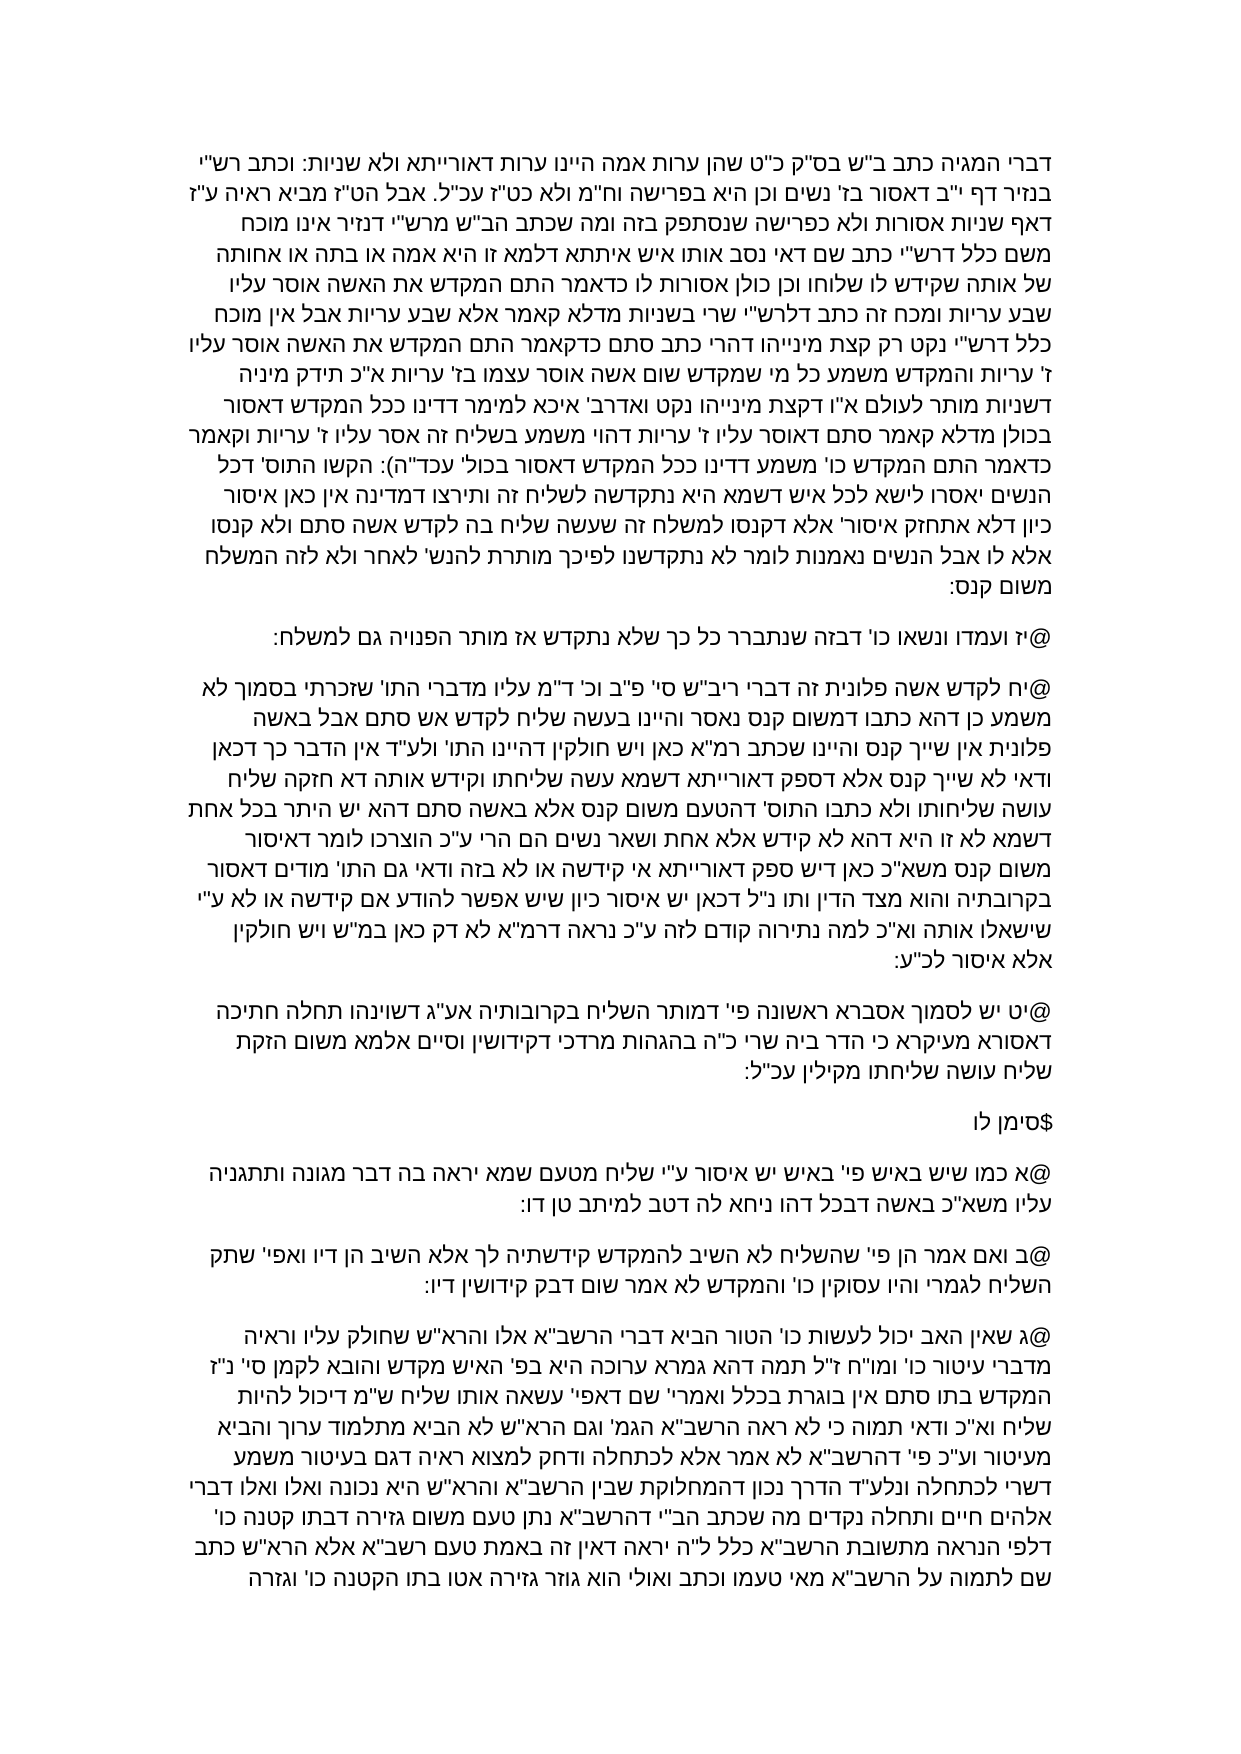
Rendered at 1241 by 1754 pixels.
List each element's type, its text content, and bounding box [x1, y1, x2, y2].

text @ב ואם אמר הן פי' שהשליח לא השיב להמקדש קידשתיה לך אלא השיב הן דיו ואפי' שתק השליח לגמרי והיו עסוקין כו' והמקדש לא אמר שום דבק קידושין דיו: [187, 1242, 1053, 1298]
text דברי המגיה כתב ב"ש בס"ק כ"ט שהן ערות אמה היינו ערות דאורייתא ולא שניות: וכתב רש"י בנזיר דף י"ב דאסור בז' נשים וכן היא בפרישה וח"מ ולא כט"ז עכ"ל. אבל הט"ז מביא ראיה ע"ז דאף שניות אסורות ולא כפרישה שנסתפק בזה ומה שכתב הב"ש מרש"י דנזיר אינו מוכח משם כלל דרש"י כתב שם דאי נסב אותו איש איתתא דלמא זו היא אמה או בתה או אחותה של אותה שקידש לו שלוחו וכן כולן אסורות לו כדאמר התם המקדש את האשה אוסר עליו שבע עריות ומכח זה כתב דלרש"י שרי בשניות מדלא קאמר אלא שבע עריות אבל אין מוכח כלל דרש"י נקט רק קצת מינייהו דהרי כתב סתם כדקאמר התם המקדש את האשה אוסר עליו ז' עריות והמקדש משמע כל מי שמקדש שום אשה אוסר עצמו בז' עריות א"כ תידק מיניה דשניות מותר לעולם א"ו דקצת מינייהו נקט ואדרב' איכא למימר דדינו ככל המקדש דאסור בכולן מדלא קאמר סתם דאוסר עליו ז' עריות דהוי משמע בשליח זה אסר עליו ז' עריות וקאמר כדאמר התם המקדש כו' משמע דדינו ככל המקדש דאסור בכול' עכד"ה): הקשו התוס' דכל הנשים יאסרו לישא לכל איש דשמא היא נתקדשה לשליח זה ותירצו דמדינה אין כאן איסור כיון דלא אתחזק איסור' אלא דקנסו למשלח זה שעשה שליח בה לקדש אשה סתם ולא קנסו אלא לו אבל הנשים נאמנות לומר לא נתקדשנו לפיכך מותרת להנש' לאחר ולא לזה המשלח משום קנס: [187, 150, 1053, 599]
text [187, 1323, 1053, 1591]
text @יח לקדש אשה פלונית זה דברי ריב"ש סי' פ"ב וכ' ד"מ עליו מדברי התו' שזכרתי בסמוך לא משמע כן דהא כתבו דמשום קנס נאסר והיינו בעשה שליח לקדש אש סתם אבל באשה פלונית אין שייך קנס והיינו שכתב רמ"א כאן ויש חולקין דהיינו התו' ולע"ד אין הדבר כך דכאן ודאי לא שייך קנס אלא דספק דאורייתא דשמא עשה שליחתו וקידש אותה דא חזקה שליח עושה שליחותו ולא כתבו התוס' דהטעם משום קנס אלא באשה סתם דהא יש היתר בכל אחת דשמא לא זו היא דהא לא קידש אלא אחת ושאר נשים הם הרי ע"כ הוצרכו לומר דאיסור משום קנס משא"כ כאן דיש ספק דאורייתא אי קידשה או לא בזה ודאי גם התו' מודים דאסור בקרובתיה והוא מצד הדין ותו נ"ל דכאן יש איסור כיון שיש אפשר להודע אם קידשה או לא ע"י שישאלו אותה וא"כ למה נתירוה קודם לזה ע"כ נראה דרמ"א לא דק כאן במ"ש ויש חולקין אלא איסור לכ"ע: [187, 675, 1053, 973]
text @יז ועמדו ונשאו כו' דבזה שנתברר כל כך שלא נתקדש אז מותר הפנויה גם למשלח: [187, 624, 1053, 650]
text $סימן לו [187, 1109, 1053, 1136]
text @יט יש לסמוך אסברא ראשונה פי' דמותר השליח בקרובותיה אע"ג דשוינהו תחלה חתיכה דאסורא מעיקרא כי הדר ביה שרי כ"ה בהגהות מרדכי דקידושין וסיים אלמא משום הזקת שליח עושה שליחתו מקילין עכ"ל: [187, 998, 1053, 1085]
text @א כמו שיש באיש פי' באיש יש איסור ע"י שליח מטעם שמא יראה בה דבר מגונה ותתגניה עליו משא"כ באשה דבכל דהו ניחא לה דטב למיתב טן דו: [187, 1160, 1053, 1217]
